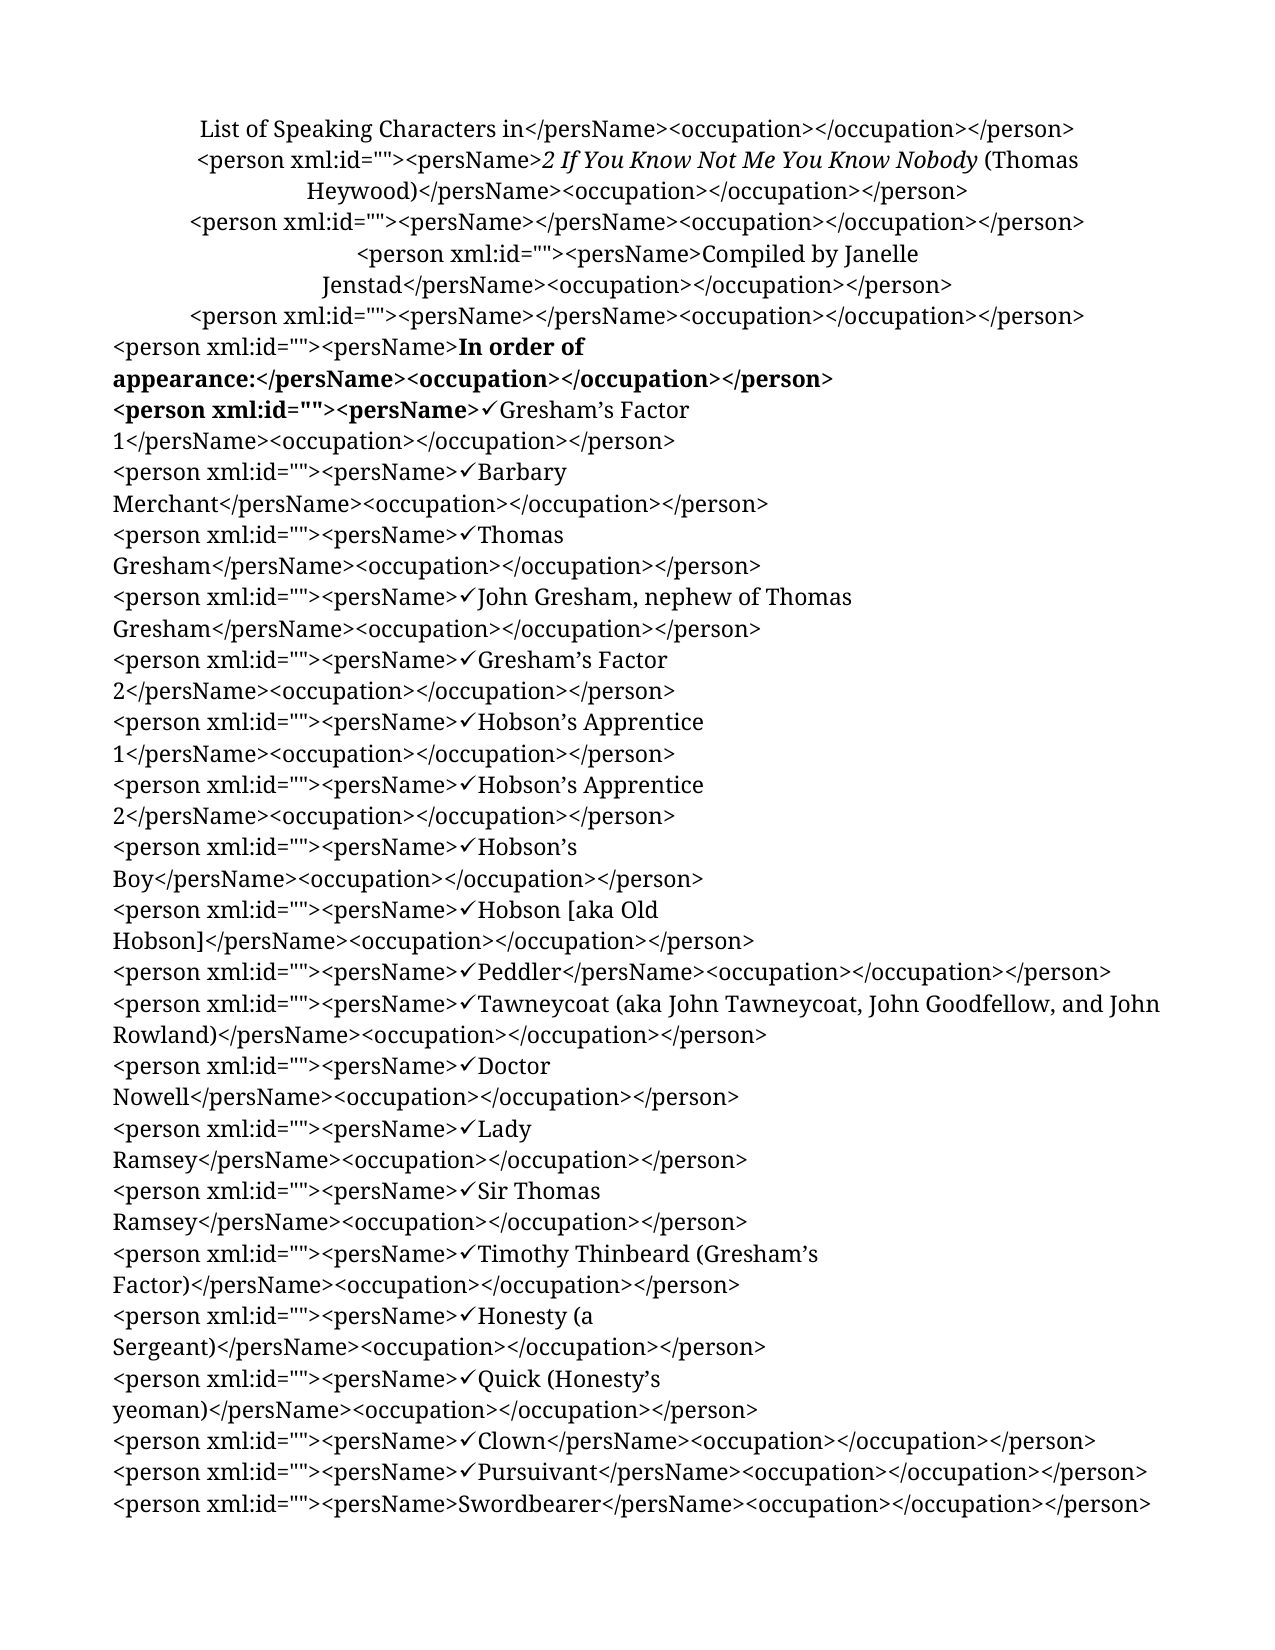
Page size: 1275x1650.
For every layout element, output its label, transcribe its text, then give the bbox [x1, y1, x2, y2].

text <person xml:id=""><persName>Tawneycoat (aka John Tawneycoat, John Goodfellow, and John Rowland)</persName><occupation></occupation></person> [112, 987, 1162, 1050]
text <person xml:id=""><persName>Pursuivant</persName><occupation></occupation></person> [112, 1456, 1162, 1487]
text <person xml:id=""><persName>Hobson [aka Old Hobson]</persName><occupation></occupation></person> [112, 894, 1162, 956]
text <person xml:id=""><persName>Peddler</persName><occupation></occupation></person> [112, 956, 1162, 987]
text <person xml:id=""><persName>Gresham’s Factor 1</persName><occupation></occupation></person> [112, 394, 1162, 456]
text <person xml:id=""><persName>Thomas Gresham</persName><occupation></occupation></person> [112, 519, 1162, 581]
text <person xml:id=""><persName>Compiled by Janelle Jenstad</persName><occupation></occupation></person> [112, 237, 1162, 300]
text <person xml:id=""><persName>Honesty (a Sergeant)</persName><occupation></occupation></person> [112, 1300, 1162, 1362]
text <person xml:id=""><persName></persName><occupation></occupation></person> [112, 206, 1162, 237]
text List of Speaking Characters in</persName><occupation></occupation></person> [112, 112, 1162, 144]
text <person xml:id=""><persName>Hobson’s Boy</persName><occupation></occupation></person> [112, 831, 1162, 894]
text <person xml:id=""><persName>Hobson’s Apprentice 1</persName><occupation></occupation></person> [112, 706, 1162, 769]
text <person xml:id=""><persName>Gresham’s Factor 2</persName><occupation></occupation></person> [112, 644, 1162, 706]
text <person xml:id=""><persName></persName><occupation></occupation></person> [112, 300, 1162, 331]
text <person xml:id=""><persName>Swordbearer</persName><occupation></occupation></person> [112, 1487, 1162, 1519]
text <person xml:id=""><persName>Timothy Thinbeard (Gresham’s Factor)</persName><occupation></occupation></person> [112, 1237, 1162, 1300]
text <person xml:id=""><persName>2 If You Know Not Me You Know Nobody (Thomas Heywood)</persName><occupation></occupation></person> [112, 144, 1162, 206]
text <person xml:id=""><persName>Lady Ramsey</persName><occupation></occupation></person> [112, 1112, 1162, 1175]
text <person xml:id=""><persName>Clown</persName><occupation></occupation></person> [112, 1425, 1162, 1456]
text <person xml:id=""><persName>Hobson’s Apprentice 2</persName><occupation></occupation></person> [112, 769, 1162, 831]
text <person xml:id=""><persName>Quick (Honesty’s yeoman)</persName><occupation></occupation></person> [112, 1362, 1162, 1425]
text <person xml:id=""><persName>Sir Thomas Ramsey</persName><occupation></occupation></person> [112, 1175, 1162, 1237]
text <person xml:id=""><persName>Doctor Nowell</persName><occupation></occupation></person> [112, 1050, 1162, 1112]
text <person xml:id=""><persName>Barbary Merchant</persName><occupation></occupation></person> [112, 456, 1162, 519]
text <person xml:id=""><persName>In order of appearance:</persName><occupation></occupation></person> [112, 331, 1162, 394]
text <person xml:id=""><persName>John Gresham, nephew of Thomas Gresham</persName><occupation></occupation></person> [112, 581, 1162, 644]
